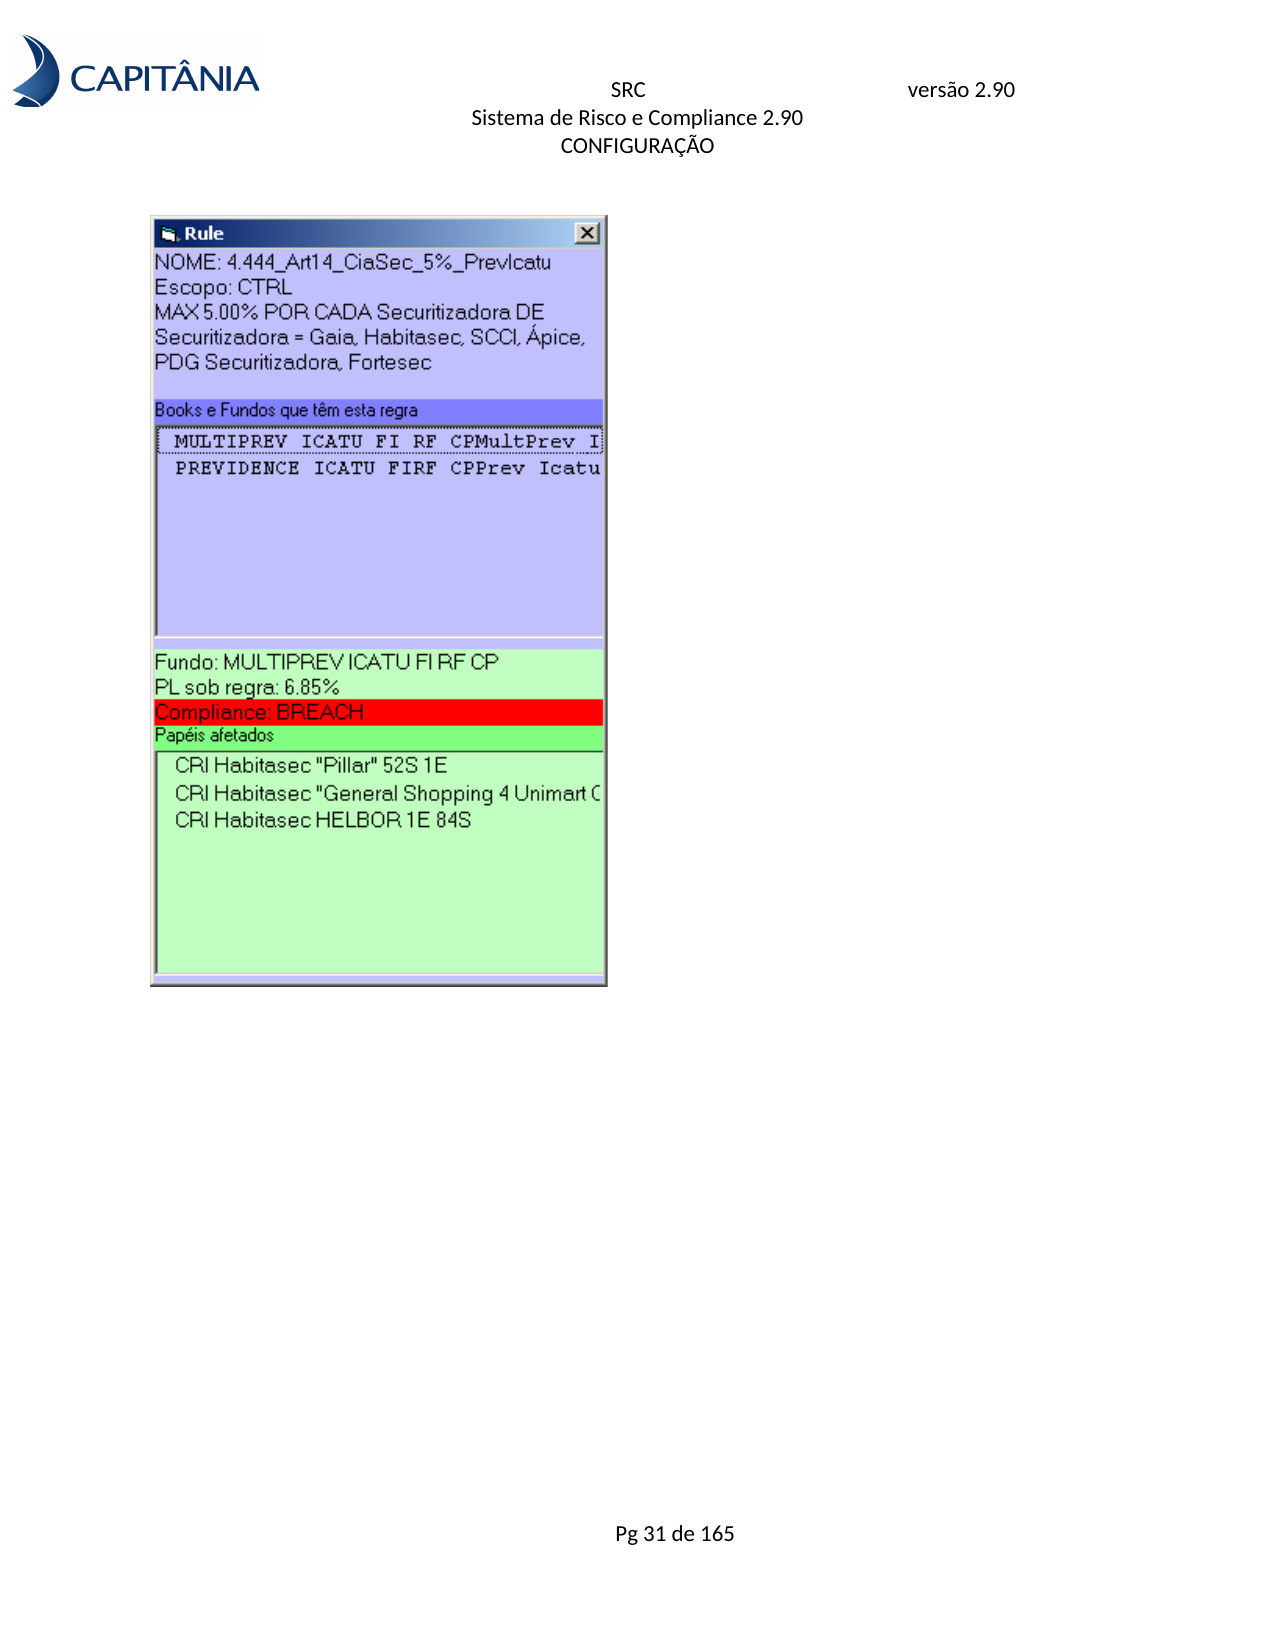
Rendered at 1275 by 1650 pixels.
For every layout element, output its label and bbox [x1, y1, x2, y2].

picture [12, 34, 260, 107]
picture [150, 215, 608, 987]
